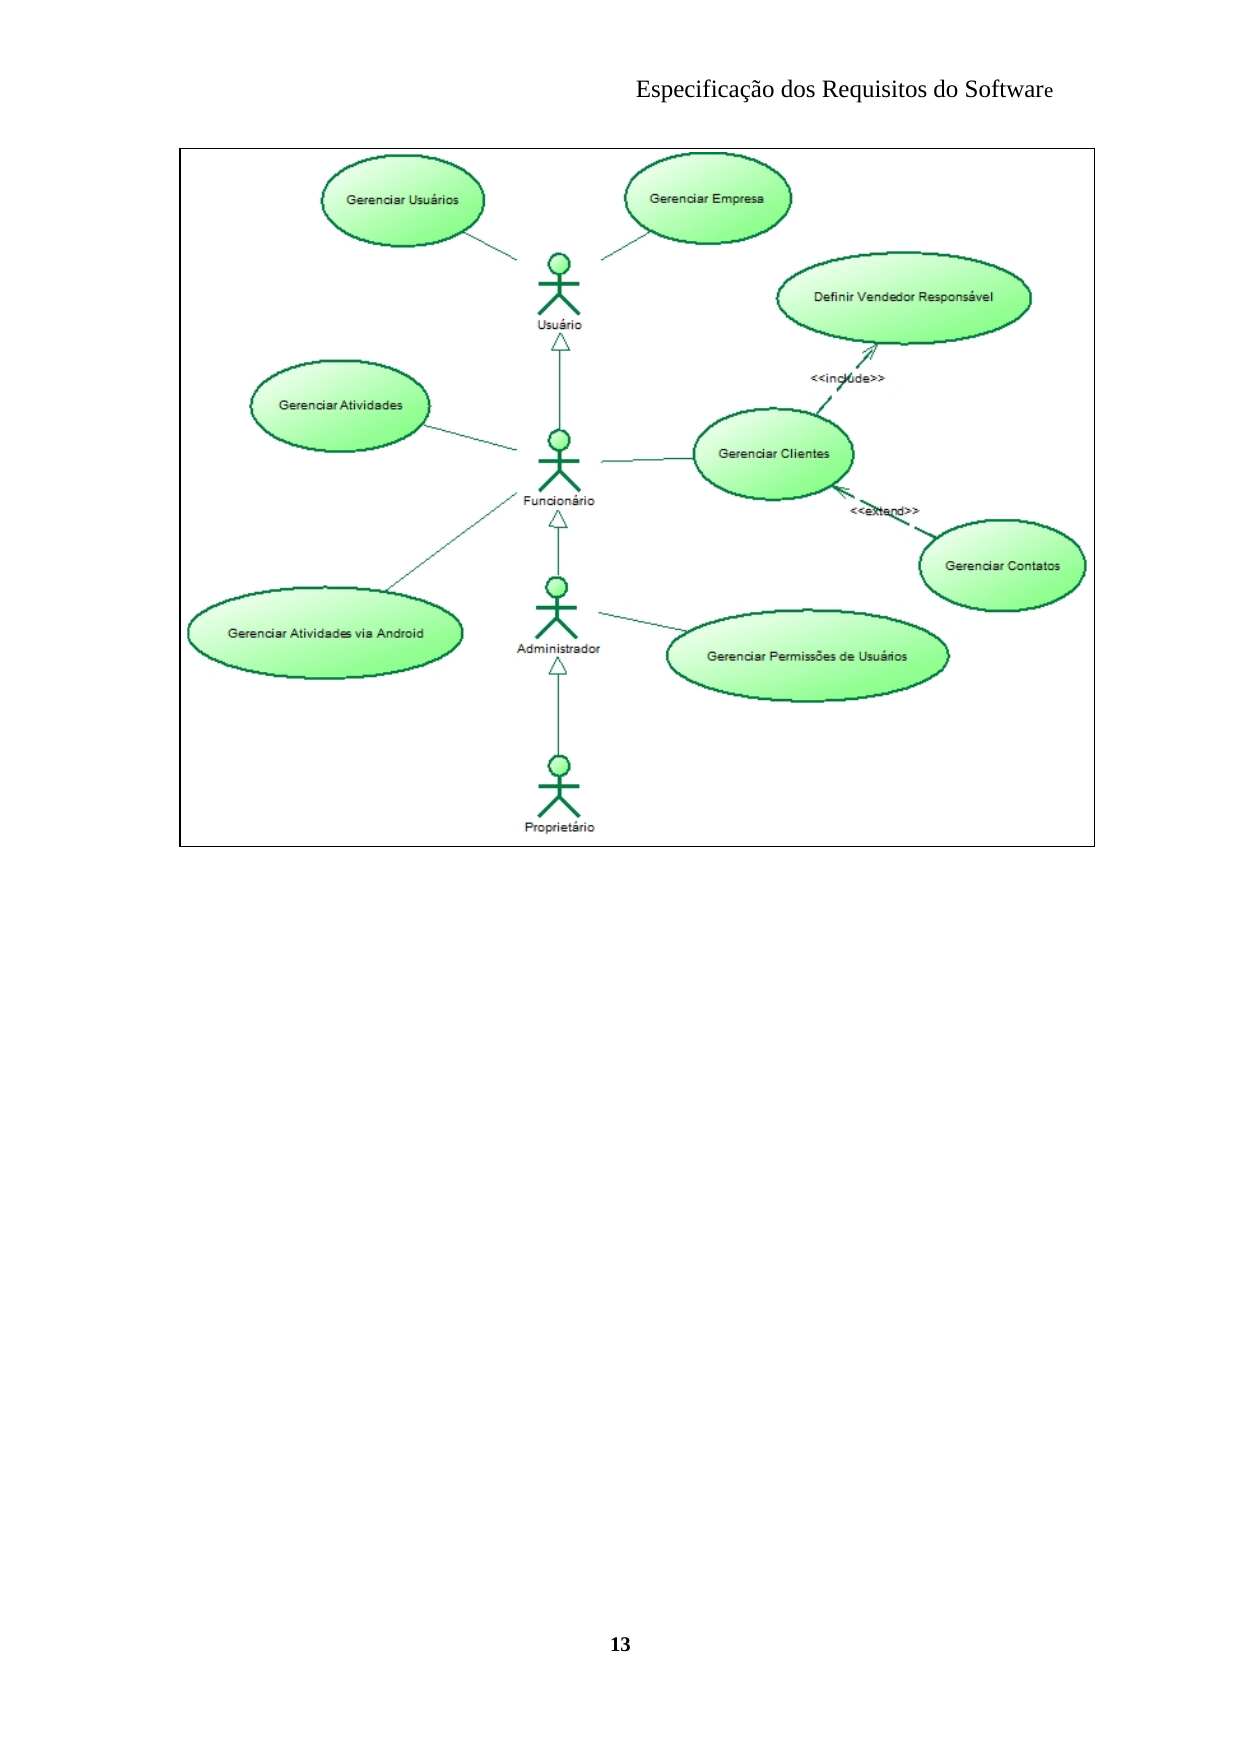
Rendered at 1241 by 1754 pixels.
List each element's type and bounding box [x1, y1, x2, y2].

picture [187, 152, 1088, 838]
table_header [181, 149, 1094, 846]
